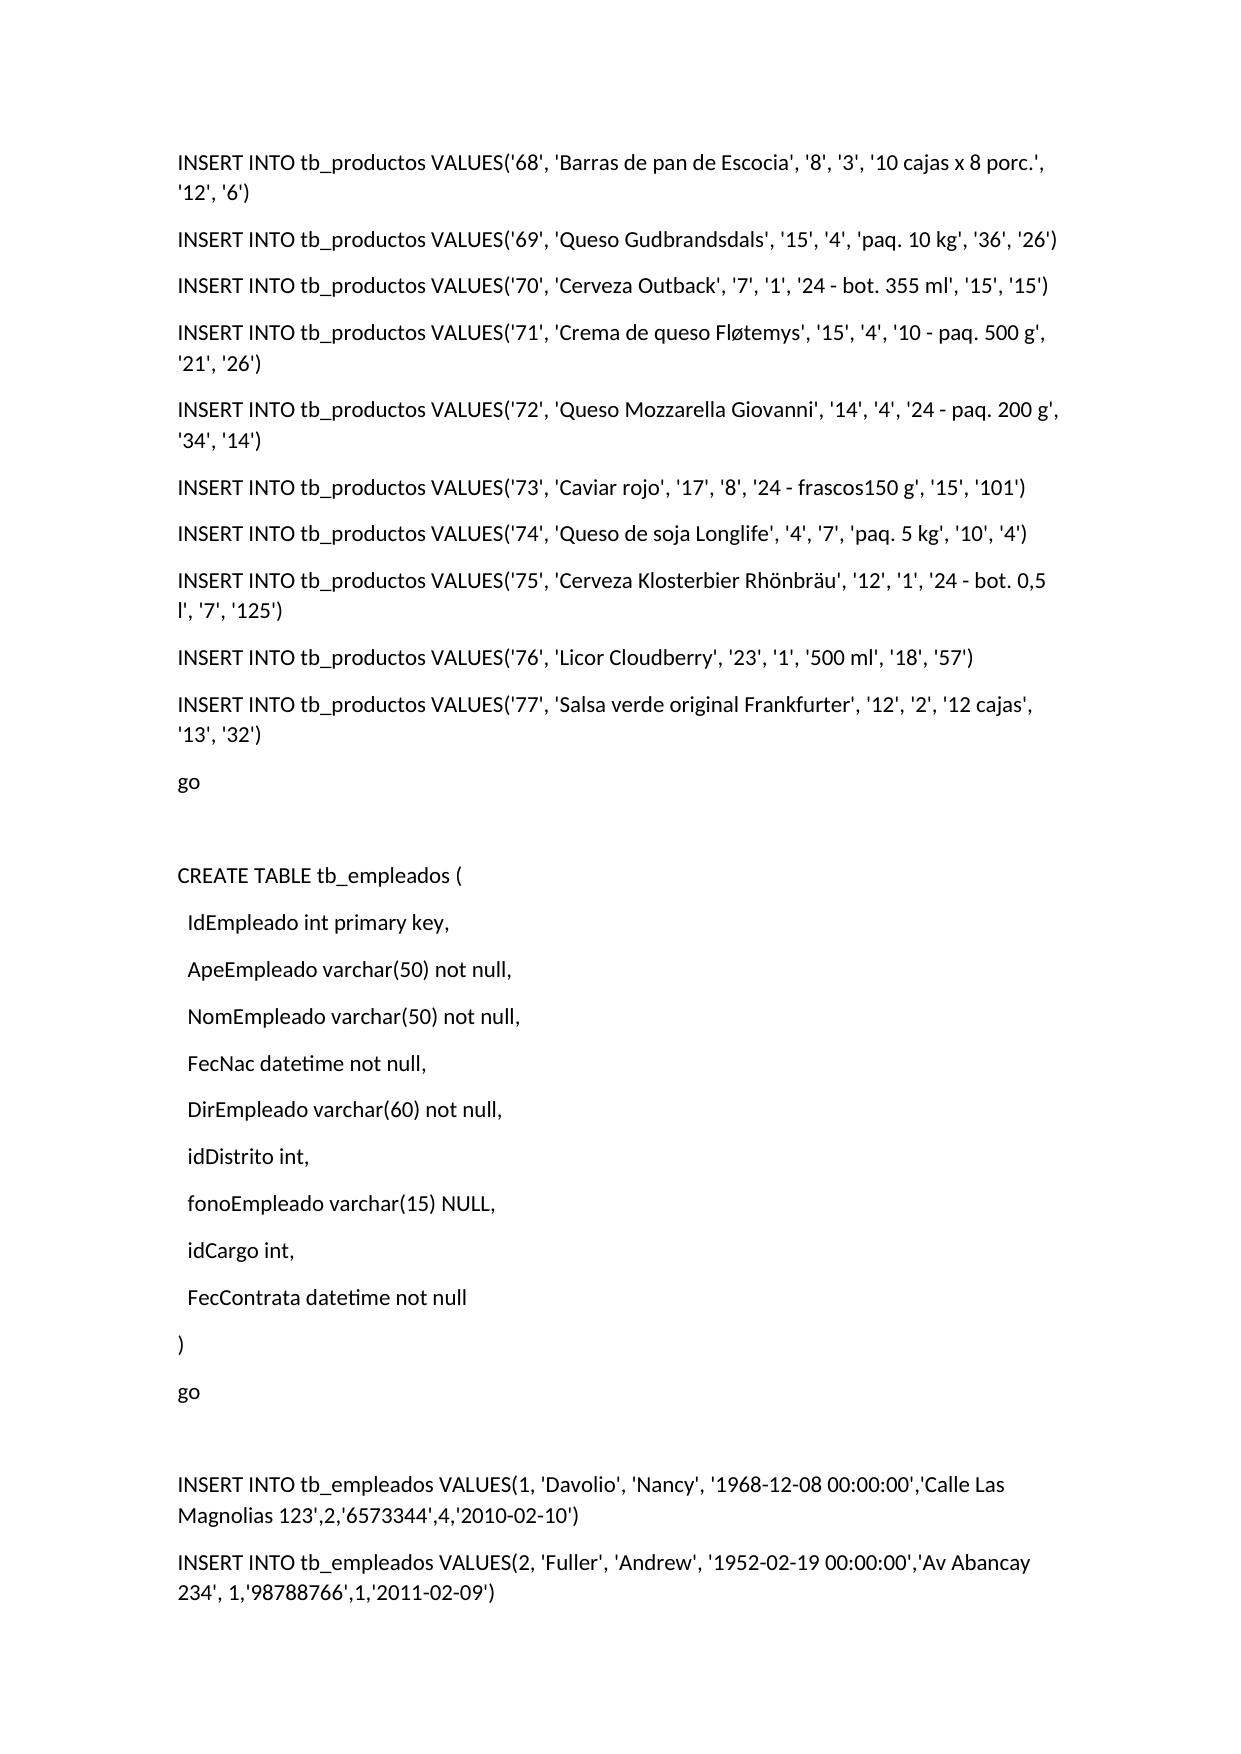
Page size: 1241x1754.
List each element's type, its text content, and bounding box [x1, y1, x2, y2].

text idDistrito int, [177, 1142, 1063, 1170]
text idCargo int, [177, 1236, 1063, 1264]
text INSERT INTO tb_productos VALUES('75', 'Cerveza Klosterbier Rhönbräu', '12', '1', '24 - bot. 0,5 l', '7', '125') [177, 566, 1063, 624]
text INSERT INTO tb_productos VALUES('72', 'Queso Mozzarella Giovanni', '14', '4', '24 - paq. 200 g', '34', '14') [177, 396, 1063, 454]
text ) [177, 1330, 1063, 1358]
text go [177, 1377, 1063, 1405]
text INSERT INTO tb_productos VALUES('76', 'Licor Cloudberry', '23', '1', '500 ml', '18', '57') [177, 643, 1063, 671]
text INSERT INTO tb_productos VALUES('74', 'Queso de soja Longlife', '4', '7', 'paq. 5 kg', '10', '4') [177, 519, 1063, 547]
text CREATE TABLE tb_empleados ( [177, 861, 1063, 889]
text FecNac datetime not null, [177, 1049, 1063, 1077]
text FecContrata datetime not null [177, 1283, 1063, 1311]
text INSERT INTO tb_productos VALUES('70', 'Cerveza Outback', '7', '1', '24 - bot. 355 ml', '15', '15') [177, 272, 1063, 299]
text INSERT INTO tb_productos VALUES('73', 'Caviar rojo', '17', '8', '24 - frascos150 g', '15', '101') [177, 473, 1063, 501]
text NomEmpleado varchar(50) not null, [177, 1002, 1063, 1030]
text IdEmpleado int primary key, [177, 908, 1063, 936]
text INSERT INTO tb_productos VALUES('71', 'Crema de queso Fløtemys', '15', '4', '10 - paq. 500 g', '21', '26') [177, 318, 1063, 377]
text INSERT INTO tb_productos VALUES('77', 'Salsa verde original Frankfurter', '12', '2', '12 cajas', '13', '32') [177, 690, 1063, 748]
text INSERT INTO tb_productos VALUES('68', 'Barras de pan de Escocia', '8', '3', '10 cajas x 8 porc.', '12', '6') [177, 148, 1063, 206]
text go [177, 767, 1063, 795]
text DirEmpleado varchar(60) not null, [177, 1096, 1063, 1123]
text INSERT INTO tb_empleados VALUES(1, 'Davolio', 'Nancy', '1968-12-08 00:00:00','Calle Las Magnolias 123',2,'6573344',4,'2010-02-10') [177, 1471, 1063, 1529]
text INSERT INTO tb_empleados VALUES(2, 'Fuller', 'Andrew', '1952-02-19 00:00:00','Av Abancay 234', 1,'98788766',1,'2011-02-09') [177, 1548, 1063, 1606]
text INSERT INTO tb_productos VALUES('69', 'Queso Gudbrandsdals', '15', '4', 'paq. 10 kg', '36', '26') [177, 225, 1063, 253]
text ApeEmpleado varchar(50) not null, [177, 955, 1063, 983]
text fonoEmpleado varchar(15) NULL, [177, 1189, 1063, 1217]
